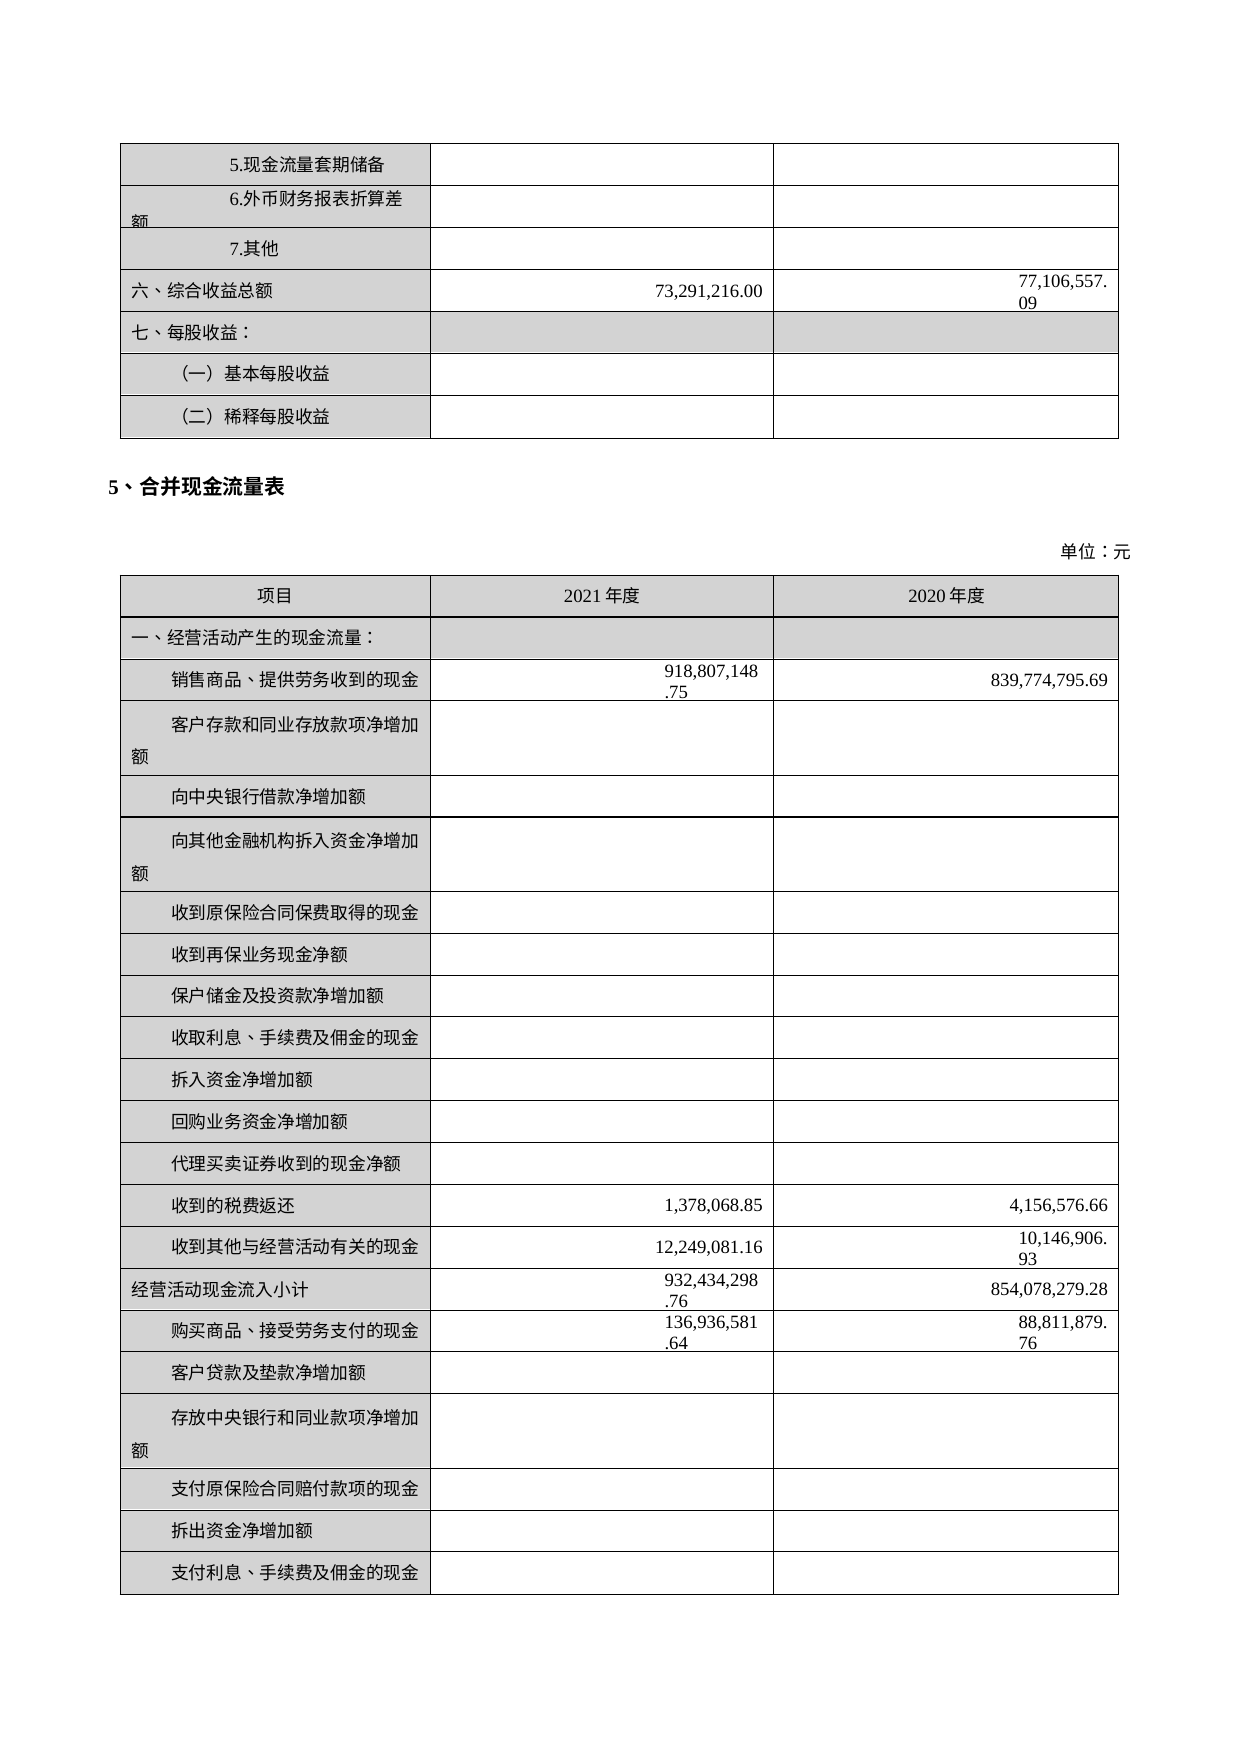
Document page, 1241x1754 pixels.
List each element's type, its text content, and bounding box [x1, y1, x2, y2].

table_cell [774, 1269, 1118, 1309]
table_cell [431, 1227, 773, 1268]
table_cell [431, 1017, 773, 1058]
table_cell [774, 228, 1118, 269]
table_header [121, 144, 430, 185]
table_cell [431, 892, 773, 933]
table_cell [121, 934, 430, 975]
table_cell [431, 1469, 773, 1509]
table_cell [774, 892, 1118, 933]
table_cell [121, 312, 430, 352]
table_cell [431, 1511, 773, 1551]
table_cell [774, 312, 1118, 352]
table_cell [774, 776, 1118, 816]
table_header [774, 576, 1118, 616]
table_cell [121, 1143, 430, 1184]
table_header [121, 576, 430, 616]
subtitle 5、合并现金流量表 [108, 472, 1131, 500]
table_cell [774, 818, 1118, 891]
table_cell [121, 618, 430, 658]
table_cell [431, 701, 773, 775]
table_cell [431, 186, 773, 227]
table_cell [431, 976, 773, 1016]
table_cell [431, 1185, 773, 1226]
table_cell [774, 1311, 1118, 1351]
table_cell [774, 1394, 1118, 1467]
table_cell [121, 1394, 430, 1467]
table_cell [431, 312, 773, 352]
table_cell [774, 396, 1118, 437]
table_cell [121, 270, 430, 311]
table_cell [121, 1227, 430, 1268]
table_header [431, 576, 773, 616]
text 单位：元 [108, 540, 1131, 564]
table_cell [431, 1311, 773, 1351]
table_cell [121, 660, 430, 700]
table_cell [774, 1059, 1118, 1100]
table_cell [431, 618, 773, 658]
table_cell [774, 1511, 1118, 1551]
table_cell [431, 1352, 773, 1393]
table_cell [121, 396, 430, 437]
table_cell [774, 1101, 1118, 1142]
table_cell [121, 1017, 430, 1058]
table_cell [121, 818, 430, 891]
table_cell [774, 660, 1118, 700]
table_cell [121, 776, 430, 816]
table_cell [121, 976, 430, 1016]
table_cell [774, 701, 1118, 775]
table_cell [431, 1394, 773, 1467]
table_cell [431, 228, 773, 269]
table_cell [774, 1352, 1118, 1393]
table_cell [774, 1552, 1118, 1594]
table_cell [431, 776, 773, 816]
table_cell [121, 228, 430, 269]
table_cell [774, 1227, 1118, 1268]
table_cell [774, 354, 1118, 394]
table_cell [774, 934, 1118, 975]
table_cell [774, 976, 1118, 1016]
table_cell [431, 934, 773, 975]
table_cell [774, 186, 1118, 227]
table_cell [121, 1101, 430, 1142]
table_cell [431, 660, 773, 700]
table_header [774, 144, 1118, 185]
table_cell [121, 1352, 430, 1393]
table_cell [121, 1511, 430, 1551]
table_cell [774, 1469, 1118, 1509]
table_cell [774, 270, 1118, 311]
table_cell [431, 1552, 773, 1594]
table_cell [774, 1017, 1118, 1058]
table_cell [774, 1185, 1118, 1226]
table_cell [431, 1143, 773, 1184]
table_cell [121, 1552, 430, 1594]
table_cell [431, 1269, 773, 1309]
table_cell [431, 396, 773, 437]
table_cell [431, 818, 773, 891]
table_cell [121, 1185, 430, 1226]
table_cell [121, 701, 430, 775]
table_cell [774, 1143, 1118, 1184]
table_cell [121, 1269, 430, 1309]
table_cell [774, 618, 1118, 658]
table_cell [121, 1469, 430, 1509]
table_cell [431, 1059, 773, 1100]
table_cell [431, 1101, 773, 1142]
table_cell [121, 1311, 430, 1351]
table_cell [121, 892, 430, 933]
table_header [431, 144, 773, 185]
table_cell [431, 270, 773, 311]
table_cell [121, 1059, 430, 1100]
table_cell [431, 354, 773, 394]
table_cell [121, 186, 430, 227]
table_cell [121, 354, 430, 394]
